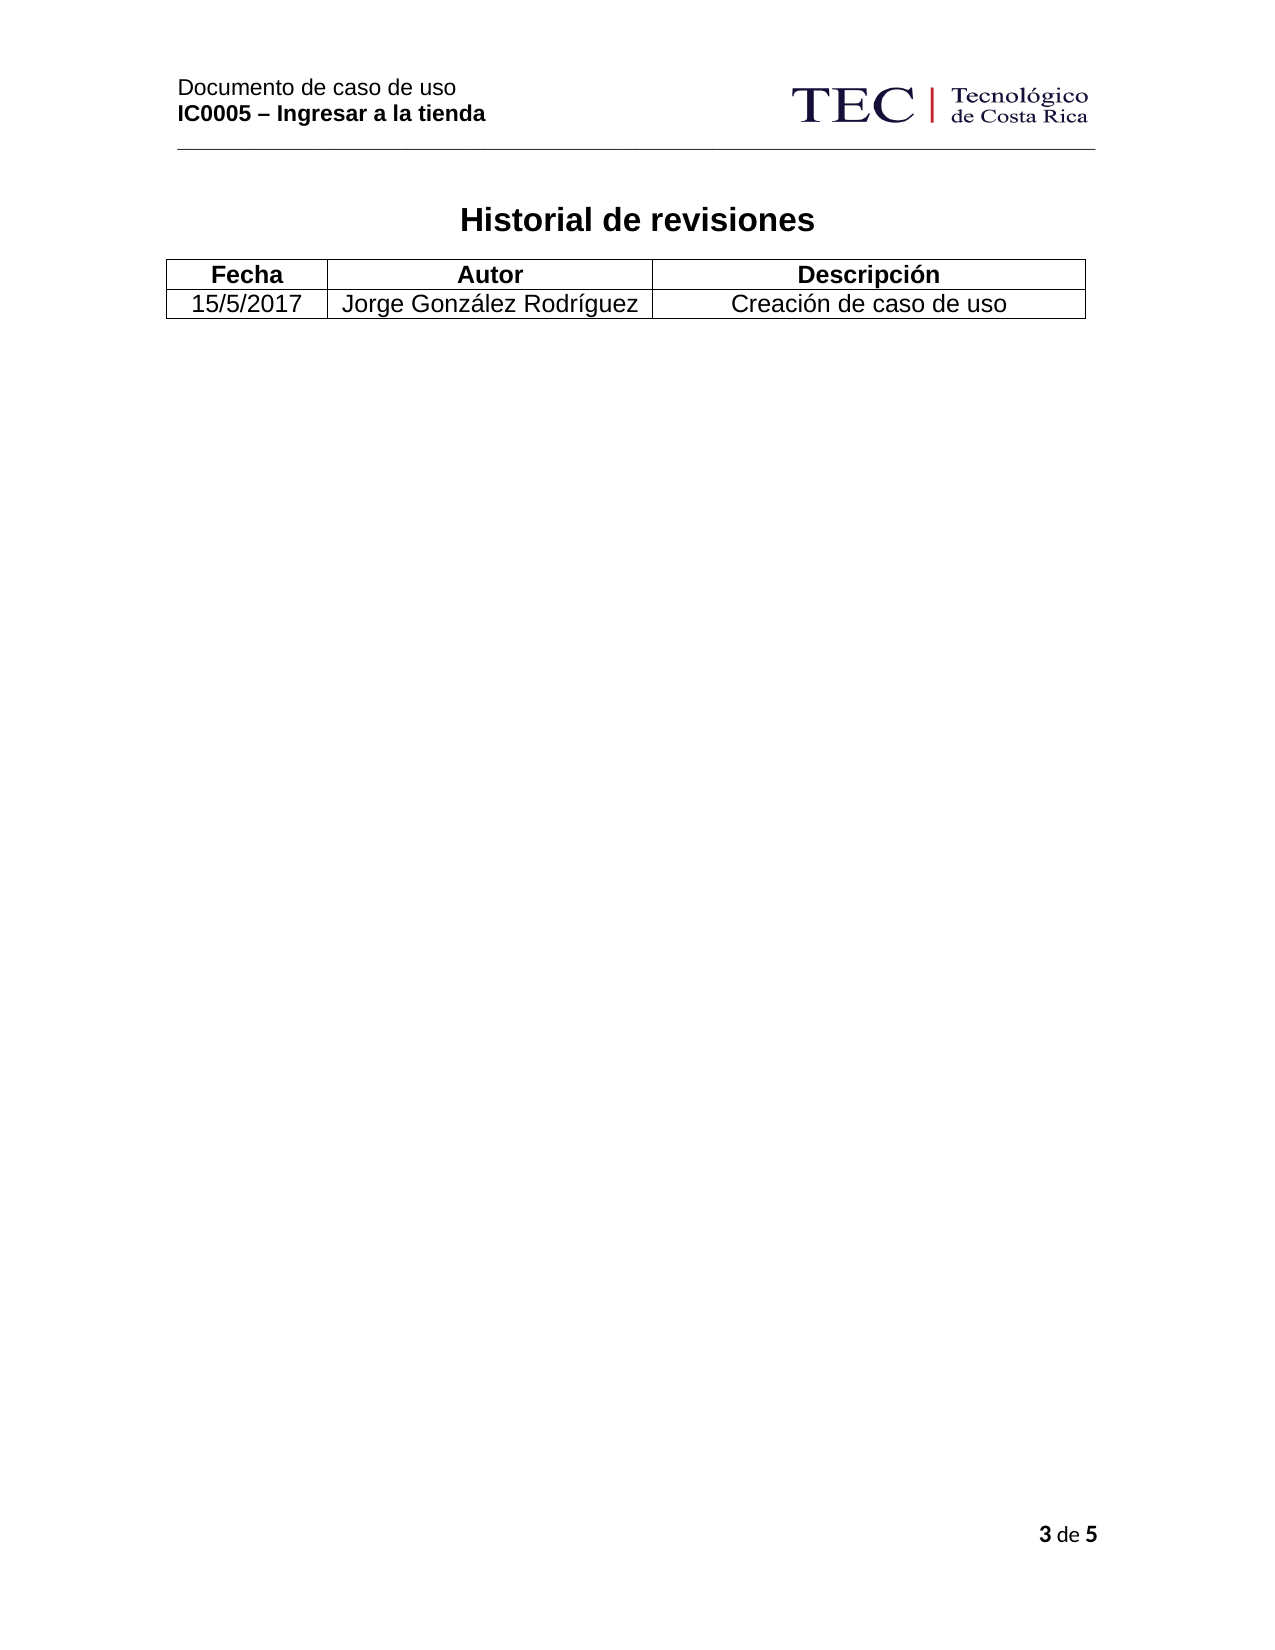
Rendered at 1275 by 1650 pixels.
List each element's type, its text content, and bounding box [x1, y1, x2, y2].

picture [781, 75, 1098, 132]
table_header Autor [328, 260, 652, 288]
table_cell Creación de caso de uso [653, 290, 1085, 318]
table_cell Jorge González Rodríguez [328, 290, 652, 318]
text Historial de revisiones [177, 201, 1098, 239]
table_header Fecha [167, 260, 327, 288]
table_cell 15/5/2017 [167, 290, 327, 318]
table_header Descripción [653, 260, 1085, 288]
